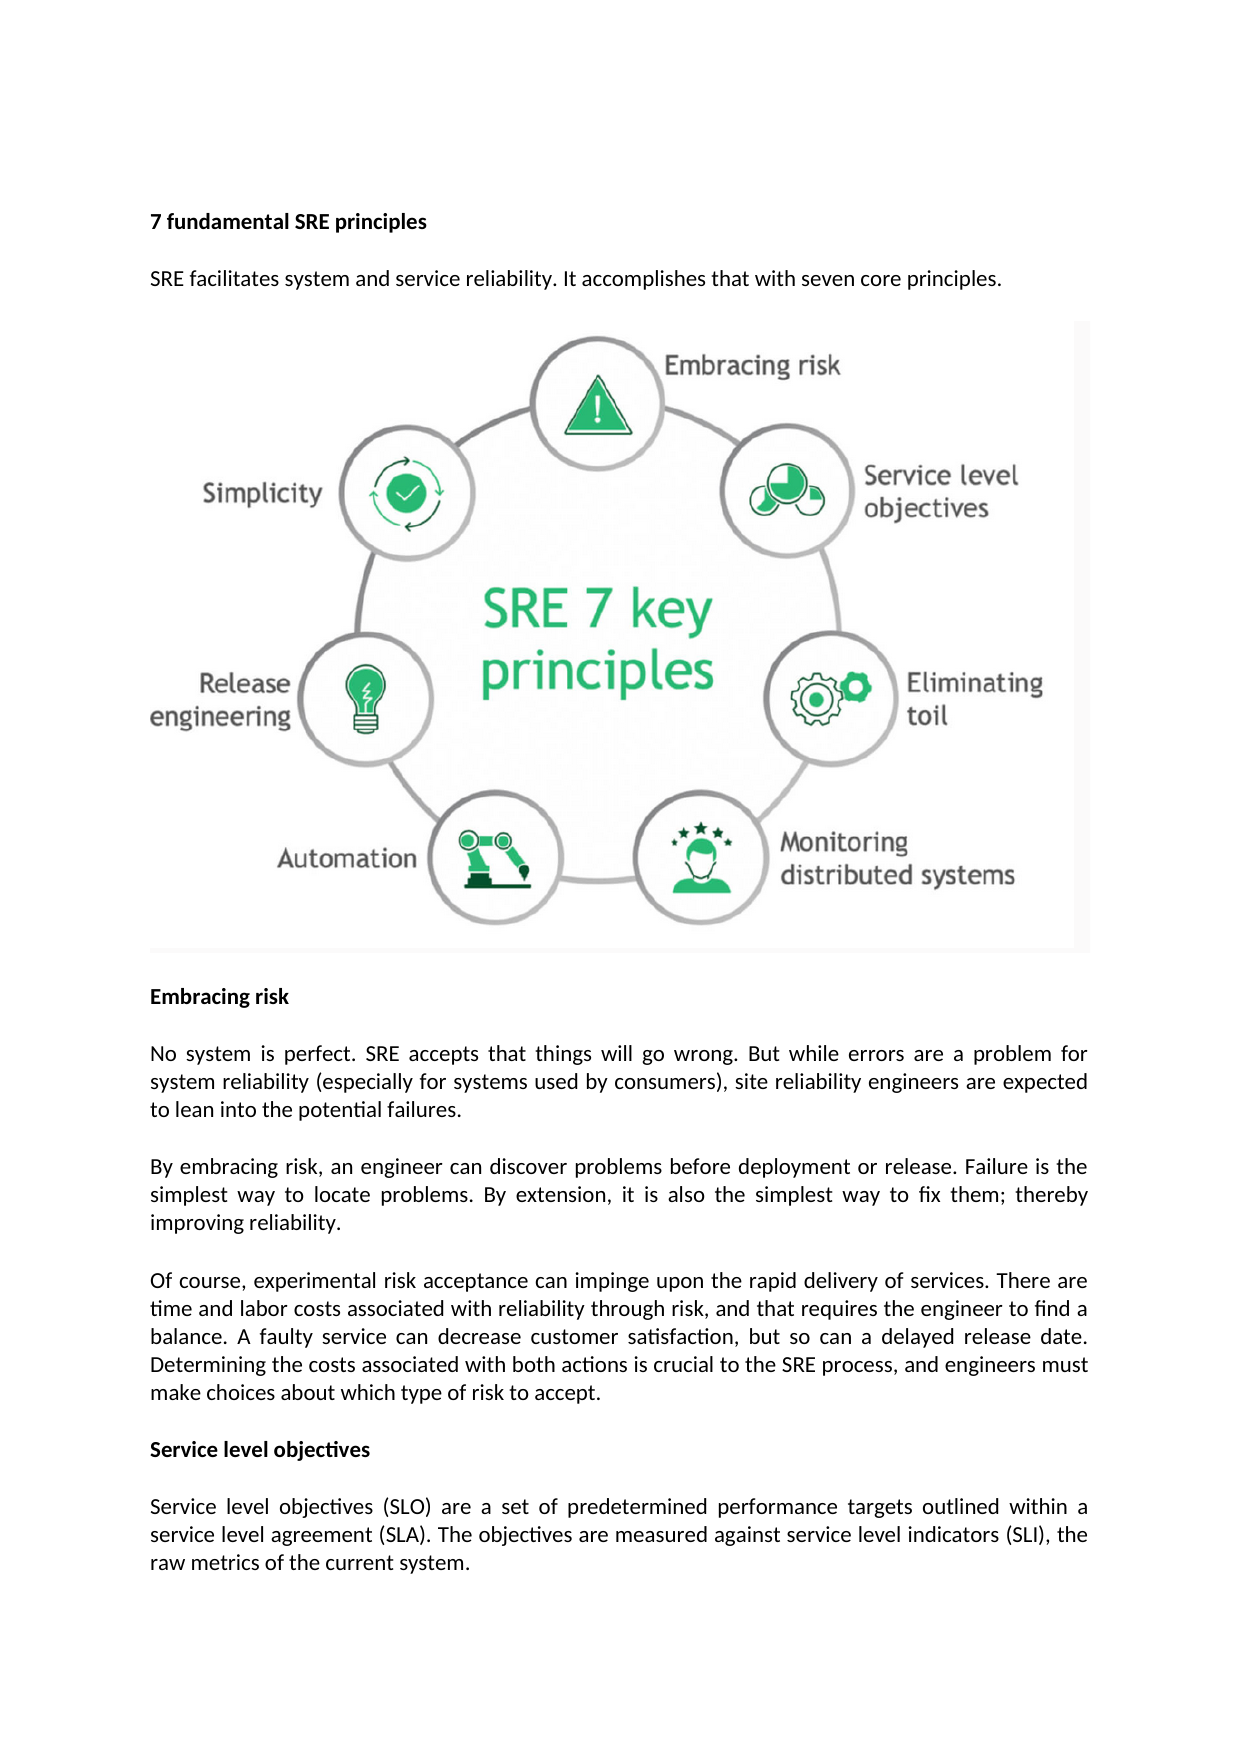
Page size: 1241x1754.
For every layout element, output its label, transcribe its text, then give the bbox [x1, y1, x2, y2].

text No system is perfect. SRE accepts that things will go wrong. But while errors are a problem for system reliability (especially for systems used by consumers), site reliability engineers are expected to lean into the potential failures. [150, 1039, 1090, 1123]
text Of course, experimental risk acceptance can impinge upon the rapid delivery of services. There are time and labor costs associated with reliability through risk, and that requires the engineer to find a balance. A faulty service can decrease customer satisfaction, but so can a delayed release date. Determining the costs associated with both actions is crucial to the SRE process, and engineers must make choices about which type of risk to accept. [150, 1266, 1090, 1406]
text SRE facilitates system and service reliability. It accomplishes that with seven core principles. [150, 264, 1090, 292]
text Service level objectives [150, 1435, 1090, 1463]
text Embracing risk [150, 982, 1090, 1010]
text By embracing risk, an engineer can discover problems before deployment or release. Failure is the simplest way to locate problems. By extension, it is also the simplest way to fix them; thereby improving reliability. [150, 1152, 1090, 1237]
text 7 fundamental SRE principles [150, 207, 1090, 235]
picture [150, 321, 1091, 953]
text Service level objectives (SLO) are a set of predetermined performance targets outlined within a service level agreement (SLA). The objectives are measured against service level indicators (SLI), the raw metrics of the current system. [150, 1492, 1090, 1576]
